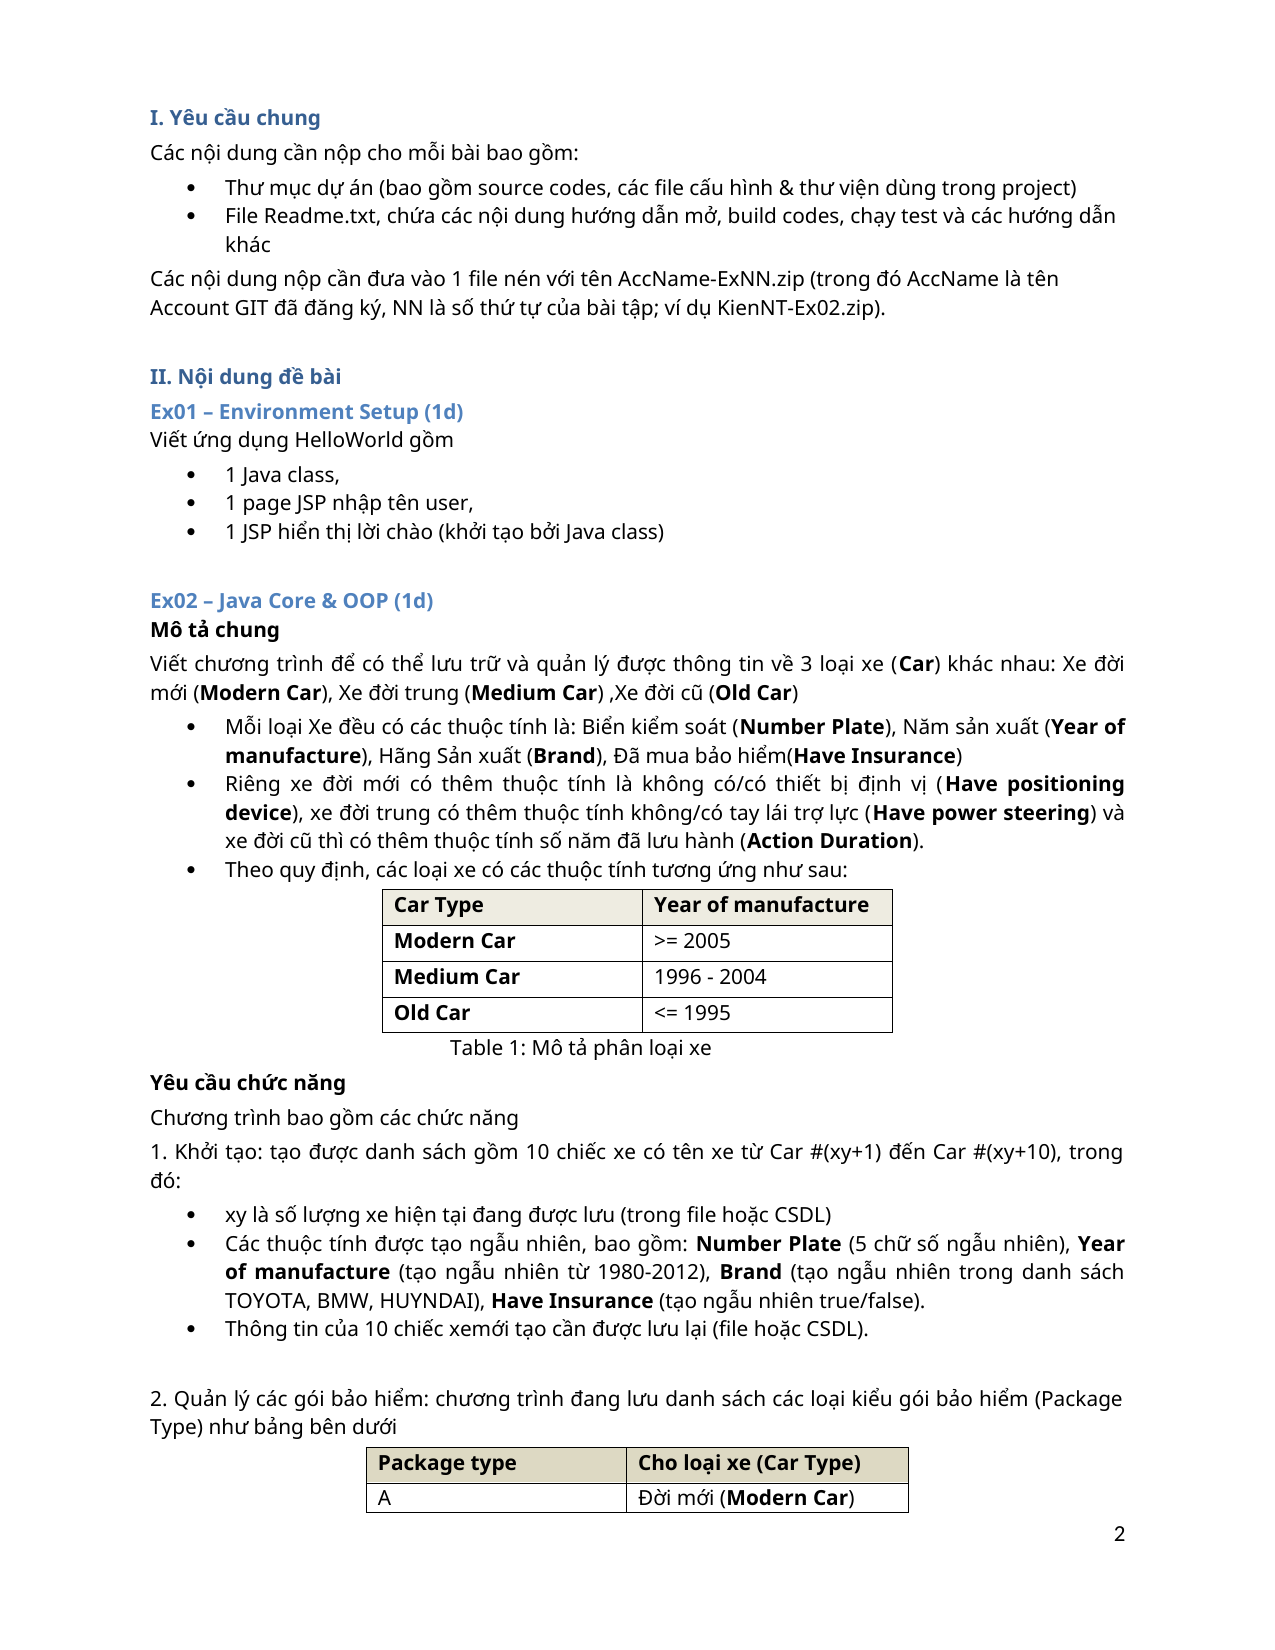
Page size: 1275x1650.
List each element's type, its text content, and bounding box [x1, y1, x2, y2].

text Mô tả chung [150, 615, 1125, 643]
text Table 1: Mô tả phân loại xe [150, 1033, 1125, 1062]
text Viết ứng dụng HelloWorld gồm [150, 425, 1125, 454]
list 1 Java class, [187, 460, 1125, 488]
list Theo quy định, các loại xe có các thuộc tính tương ứng như sau: [187, 855, 1125, 883]
list Mỗi loại Xe đều có các thuộc tính là: Biển kiểm soát (Number Plate), Năm sản xuất (Year of manufacture), Hãng Sản xuất (Brand), Đã mua bảo hiểm(Have Insurance) [187, 712, 1125, 769]
text Yêu cầu chức năng [150, 1068, 1125, 1096]
list Các thuộc tính được tạo ngẫu nhiên, bao gồm: Number Plate (5 chữ số ngẫu nhiên), Year of manufacture (tạo ngẫu nhiên từ 1980-2012), Brand (tạo ngẫu nhiên trong danh sách TOYOTA, BMW, HUYNDAI), Have Insurance (tạo ngẫu nhiên true/false). [187, 1229, 1125, 1314]
subtitle Ex01 – Environment Setup (1d) [150, 397, 1125, 425]
table_header Year of manufacture [643, 890, 892, 925]
list xy là số lượng xe hiện tại đang được lưu (trong file hoặc CSDL) [187, 1201, 1125, 1229]
table_cell >= 2005 [643, 926, 892, 961]
table_header Car Type [383, 890, 642, 925]
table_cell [627, 1484, 908, 1512]
text Các nội dung cần nộp cho mỗi bài bao gồm: [150, 138, 1125, 167]
table_cell Old Car [383, 998, 642, 1032]
list Thông tin của 10 chiếc xemới tạo cần được lưu lại (file hoặc CSDL). [187, 1314, 1125, 1343]
table_cell A [367, 1484, 626, 1512]
list 1 JSP hiển thị lời chào (khởi tạo bởi Java class) [187, 517, 1125, 545]
text Chương trình bao gồm các chức năng [150, 1103, 1125, 1131]
list File Readme.txt, chứa các nội dung hướng dẫn mở, build codes, chạy test và các hướng dẫn khác [187, 201, 1125, 258]
table_cell 1996 - 2004 [643, 962, 892, 997]
table_cell <= 1995 [643, 998, 892, 1032]
table_header Package type [367, 1448, 626, 1482]
subtitle II. Nội dung đề bài [150, 362, 1125, 391]
list Riêng xe đời mới có thêm thuộc tính là không có/có thiết bị định vị (Have positioning device), xe đời trung có thêm thuộc tính không/có tay lái trợ lực (Have power steering) và xe đời cũ thì có thêm thuộc tính số năm đã lưu hành (Action Duration). [187, 769, 1125, 855]
list Thư mục dự án (bao gồm source codes, các file cấu hình & thư viện dùng trong project) [187, 173, 1125, 201]
subtitle Ex02 – Java Core & OOP (1d) [150, 586, 1125, 615]
list 1 page JSP nhập tên user, [187, 488, 1125, 517]
text 1. Khởi tạo: tạo được danh sách gồm 10 chiếc xe có tên xe từ Car #(xy+1) đến Car #(xy+10), trong đó: [150, 1137, 1125, 1194]
text Viết chương trình để có thể lưu trữ và quản lý được thông tin về 3 loại xe (Car) khác nhau: Xe đời mới (Modern Car), Xe đời trung (Medium Car) ,Xe đời cũ (Old Car) [150, 649, 1125, 706]
subtitle I. Yêu cầu chung [150, 103, 1125, 132]
table_cell Medium Car [383, 962, 642, 997]
text Các nội dung nộp cần đưa vào 1 file nén với tên AccName-ExNN.zip (trong đó AccName là tên Account GIT đã đăng ký, NN là số thứ tự của bài tập; ví dụ KienNT-Ex02.zip). [150, 264, 1125, 321]
text 2. Quản lý các gói bảo hiểm: chương trình đang lưu danh sách các loại kiểu gói bảo hiểm (Package Type) như bảng bên dưới [150, 1384, 1125, 1441]
table_cell Modern Car [383, 926, 642, 961]
table_header Cho loại xe (Car Type) [627, 1448, 908, 1482]
